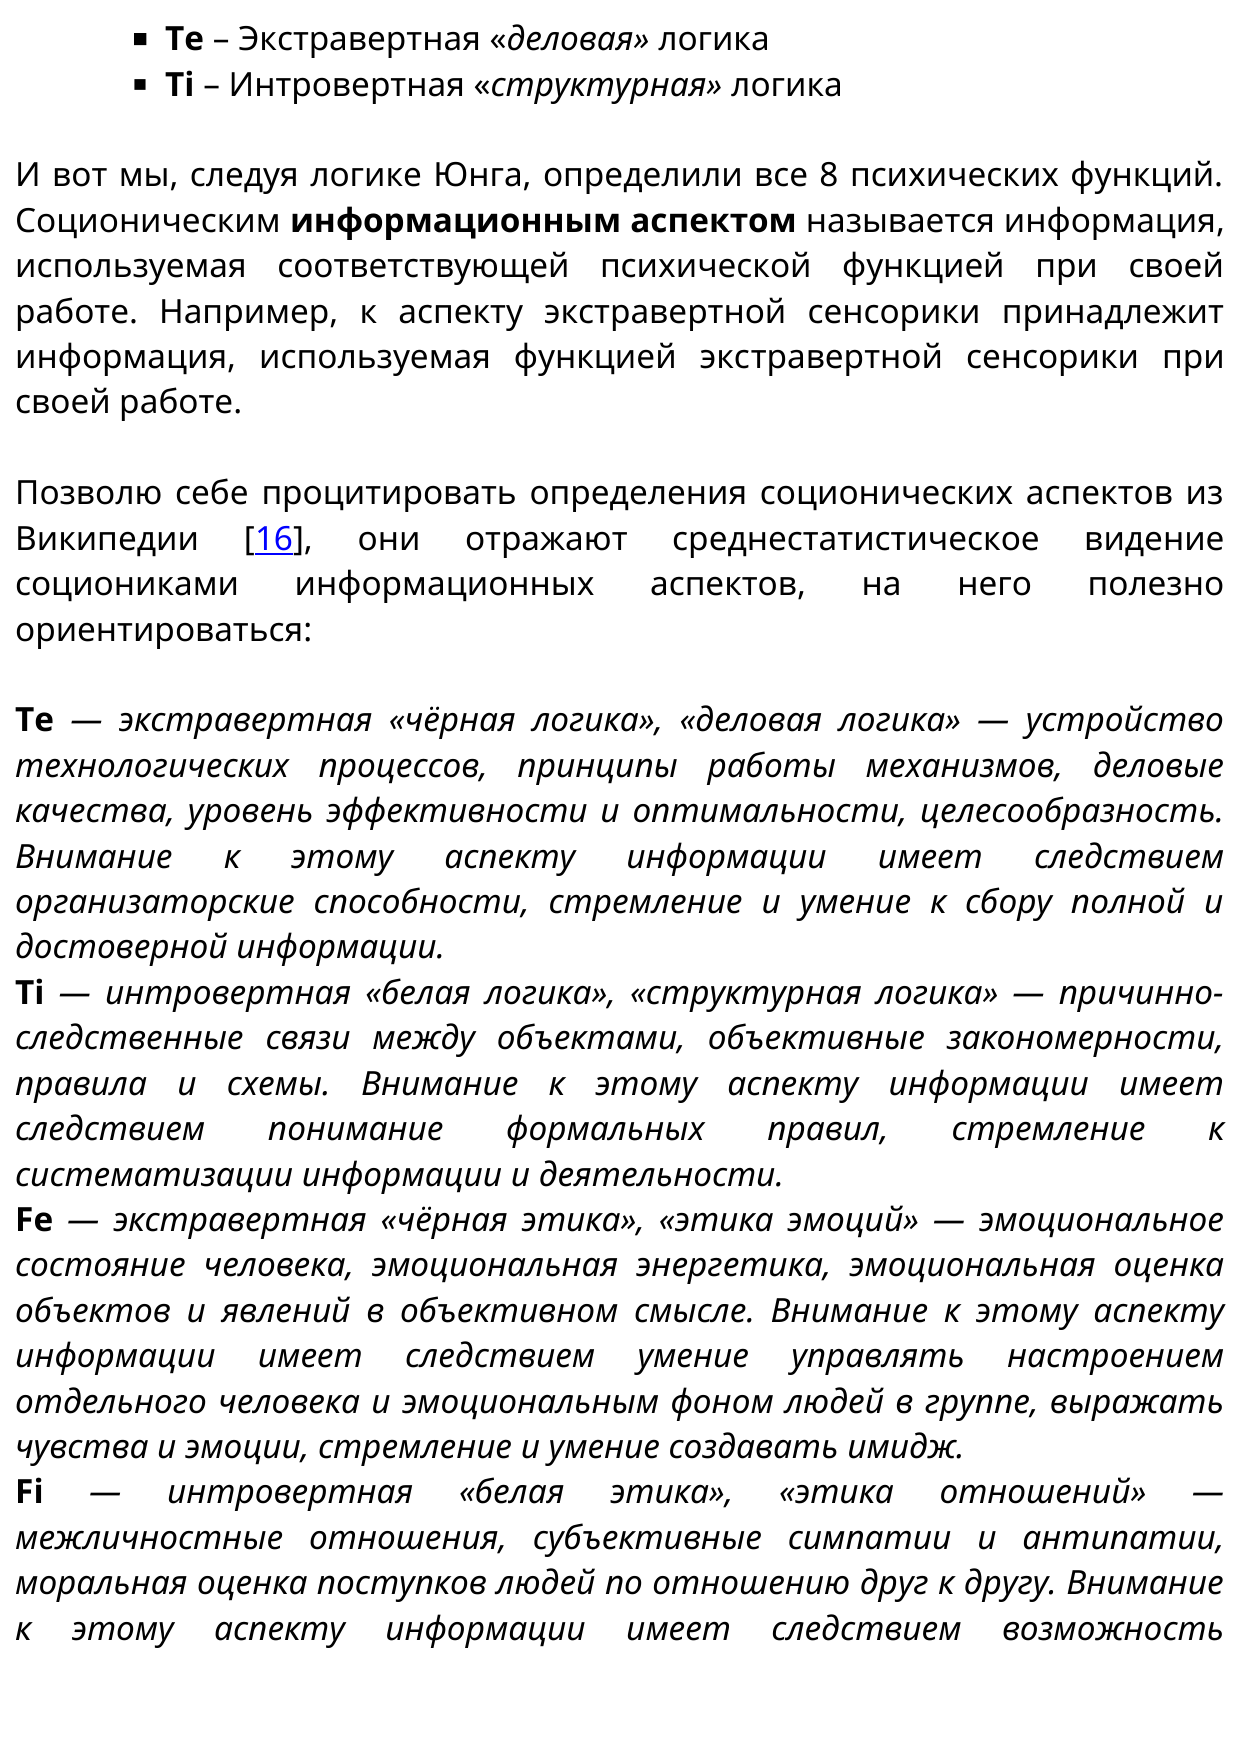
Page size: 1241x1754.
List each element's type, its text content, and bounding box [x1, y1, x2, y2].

list Ti – Интровертная «структурная» логика [127, 60, 1225, 106]
text Fe — экстравертная «чёрная этика», «этика эмоций» — эмоциональное состояние человека, эмоциональная энергетика, эмоциональная оценка объектов и явлений в объективном смысле. Внимание к этому аспекту информации имеет следствием умение управлять настроением отдельного человека и эмоциональным фоном людей в группе, выражать чувства и эмоции, стремление и умение создавать имидж. [15, 1196, 1225, 1468]
text Позволю себе процитировать определения соционических аспектов из Википедии [16], они отражают среднестатистическое видение социониками информационных аспектов, на него полезно ориентироваться: [15, 469, 1225, 651]
text И вот мы, следуя логике Юнга, определили все 8 психических функций. Соционическим информационным аспектом называется информация, используемая соответствующей психической функцией при своей работе. Например, к аспекту экстравертной сенсорики принадлежит информация, используемая функцией экстравертной сенсорики при своей работе. [15, 151, 1225, 424]
list Te – Экстравертная «деловая» логика [127, 15, 1225, 60]
text Te — экстравертная «чёрная логика», «деловая логика» — устройство технологических процессов, принципы работы механизмов, деловые качества, уровень эффективности и оптимальности, целесообразность. Внимание к этому аспекту информации имеет следствием организаторские способности, стремление и умение к сбору полной и достоверной информации. [15, 696, 1225, 969]
text Ti — интровертная «белая логика», «структурная логика» — причинно-следственные связи между объектами, объективные закономерности, правила и схемы. Внимание к этому аспекту информации имеет следствием понимание формальных правил, стремление к систематизации информации и деятельности. [15, 969, 1225, 1196]
